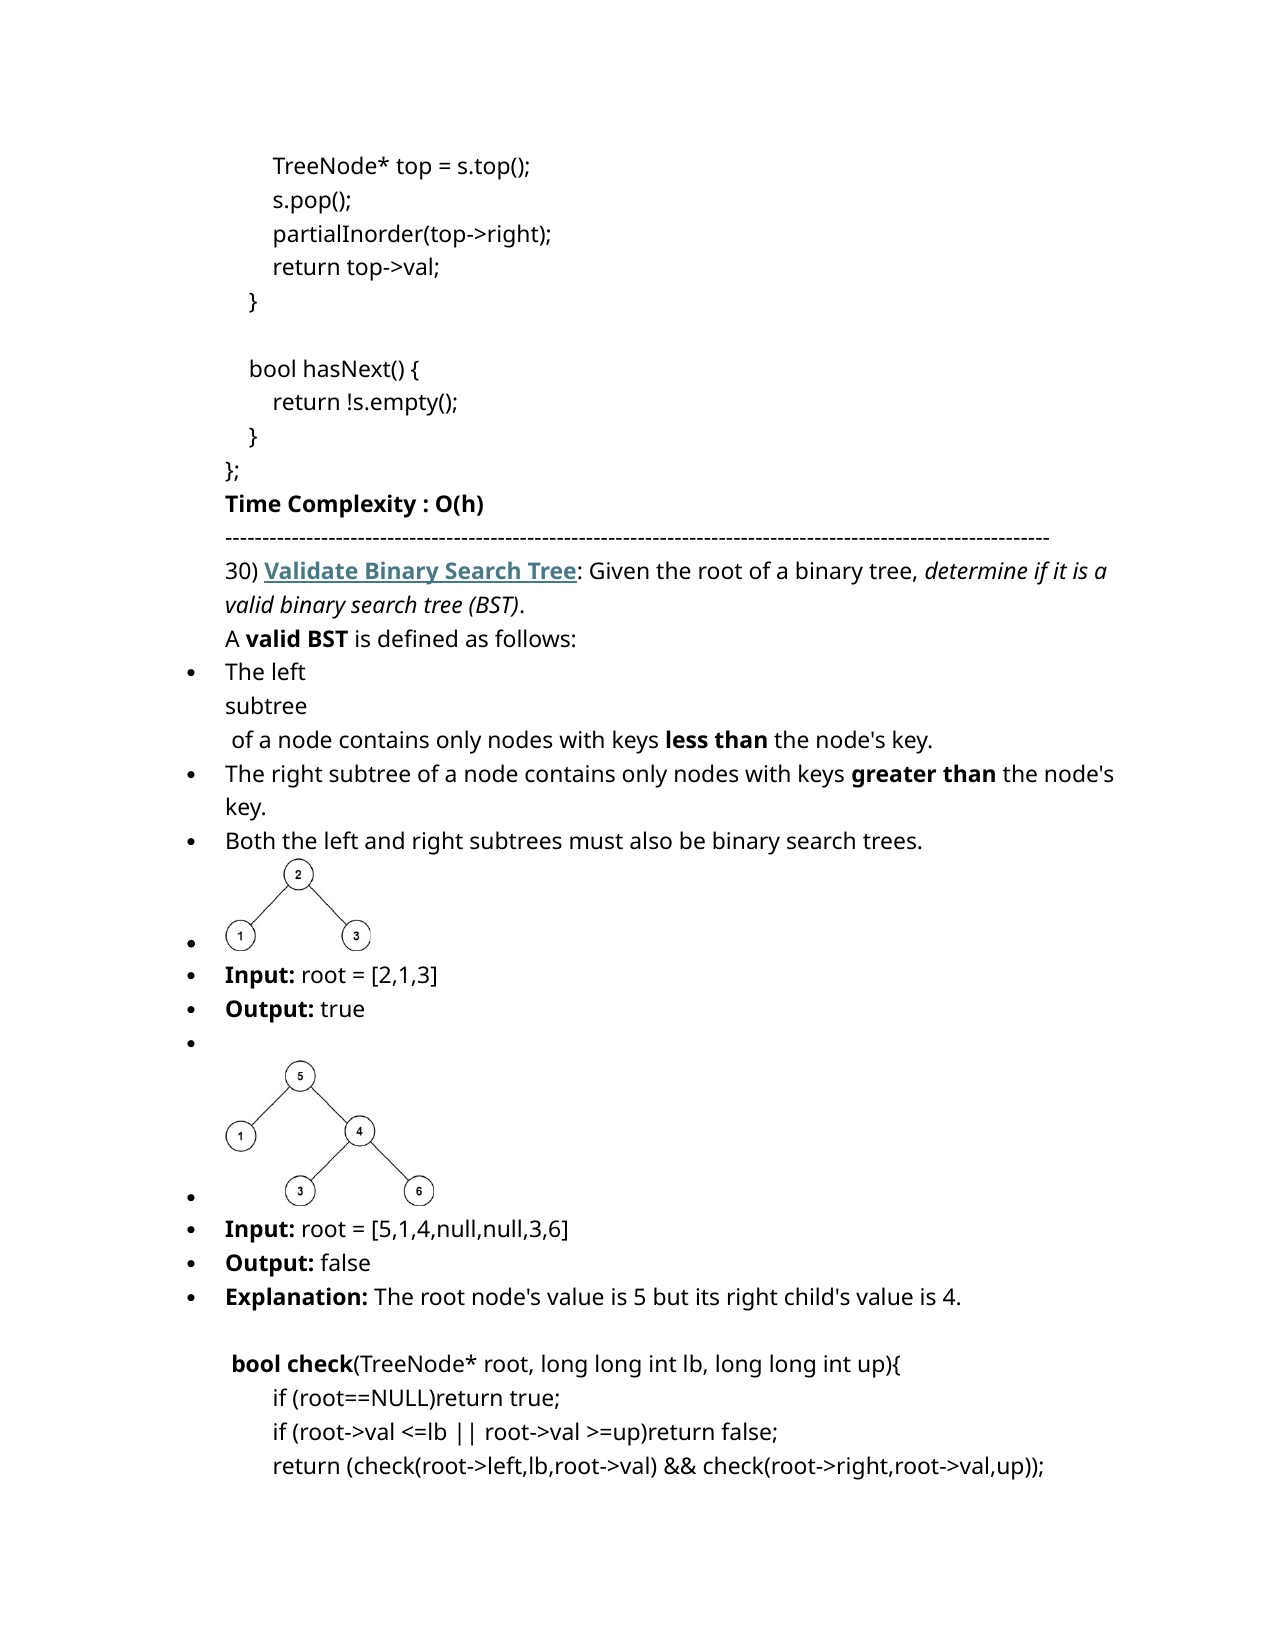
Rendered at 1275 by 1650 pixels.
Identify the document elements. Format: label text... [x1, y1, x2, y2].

list Both the left and right subtrees must also be binary search trees. [187, 825, 1125, 856]
list ---------------------------------------------------------------------------------------------------------------- [225, 521, 1125, 552]
list s.pop(); [225, 184, 1125, 215]
list }; [225, 454, 1125, 485]
list if (root==NULL)return true; [225, 1382, 1125, 1413]
list Output: true [187, 993, 1125, 1024]
list partialInorder(top->right); [225, 217, 1125, 249]
list if (root->val <=lb || root->val >=up)return false; [225, 1416, 1125, 1447]
list The left [187, 656, 1125, 687]
list Output: false [187, 1247, 1125, 1278]
picture [225, 858, 371, 951]
list The right subtree of a node contains only nodes with keys greater than the node's key. [187, 757, 1125, 822]
list Time Complexity : O(h) [225, 487, 1125, 519]
list bool hasNext() { [225, 352, 1125, 384]
list return (check(root->left,lb,root->val) && check(root->right,root->val,up)); [225, 1449, 1125, 1481]
picture [225, 1060, 434, 1206]
list return !s.empty(); [225, 386, 1125, 417]
list } [225, 285, 1125, 316]
list Input: root = [5,1,4,null,null,3,6] [187, 1213, 1125, 1244]
list subtree [225, 690, 1125, 721]
list Input: root = [2,1,3] [187, 959, 1125, 990]
list of a node contains only nodes with keys less than the node's key. [225, 724, 1125, 755]
list A valid BST is defined as follows: [225, 622, 1125, 654]
list 30) Validate Binary Search Tree: Given the root of a binary tree, determine if it is a valid binary search tree (BST). [225, 555, 1125, 620]
list Explanation: The root node's value is 5 but its right child's value is 4. [187, 1281, 1125, 1312]
list TreeNode* top = s.top(); [225, 150, 1125, 181]
list bool check(TreeNode* root, long long int lb, long long int up){ [225, 1348, 1125, 1379]
list } [225, 420, 1125, 451]
list return top->val; [225, 251, 1125, 282]
